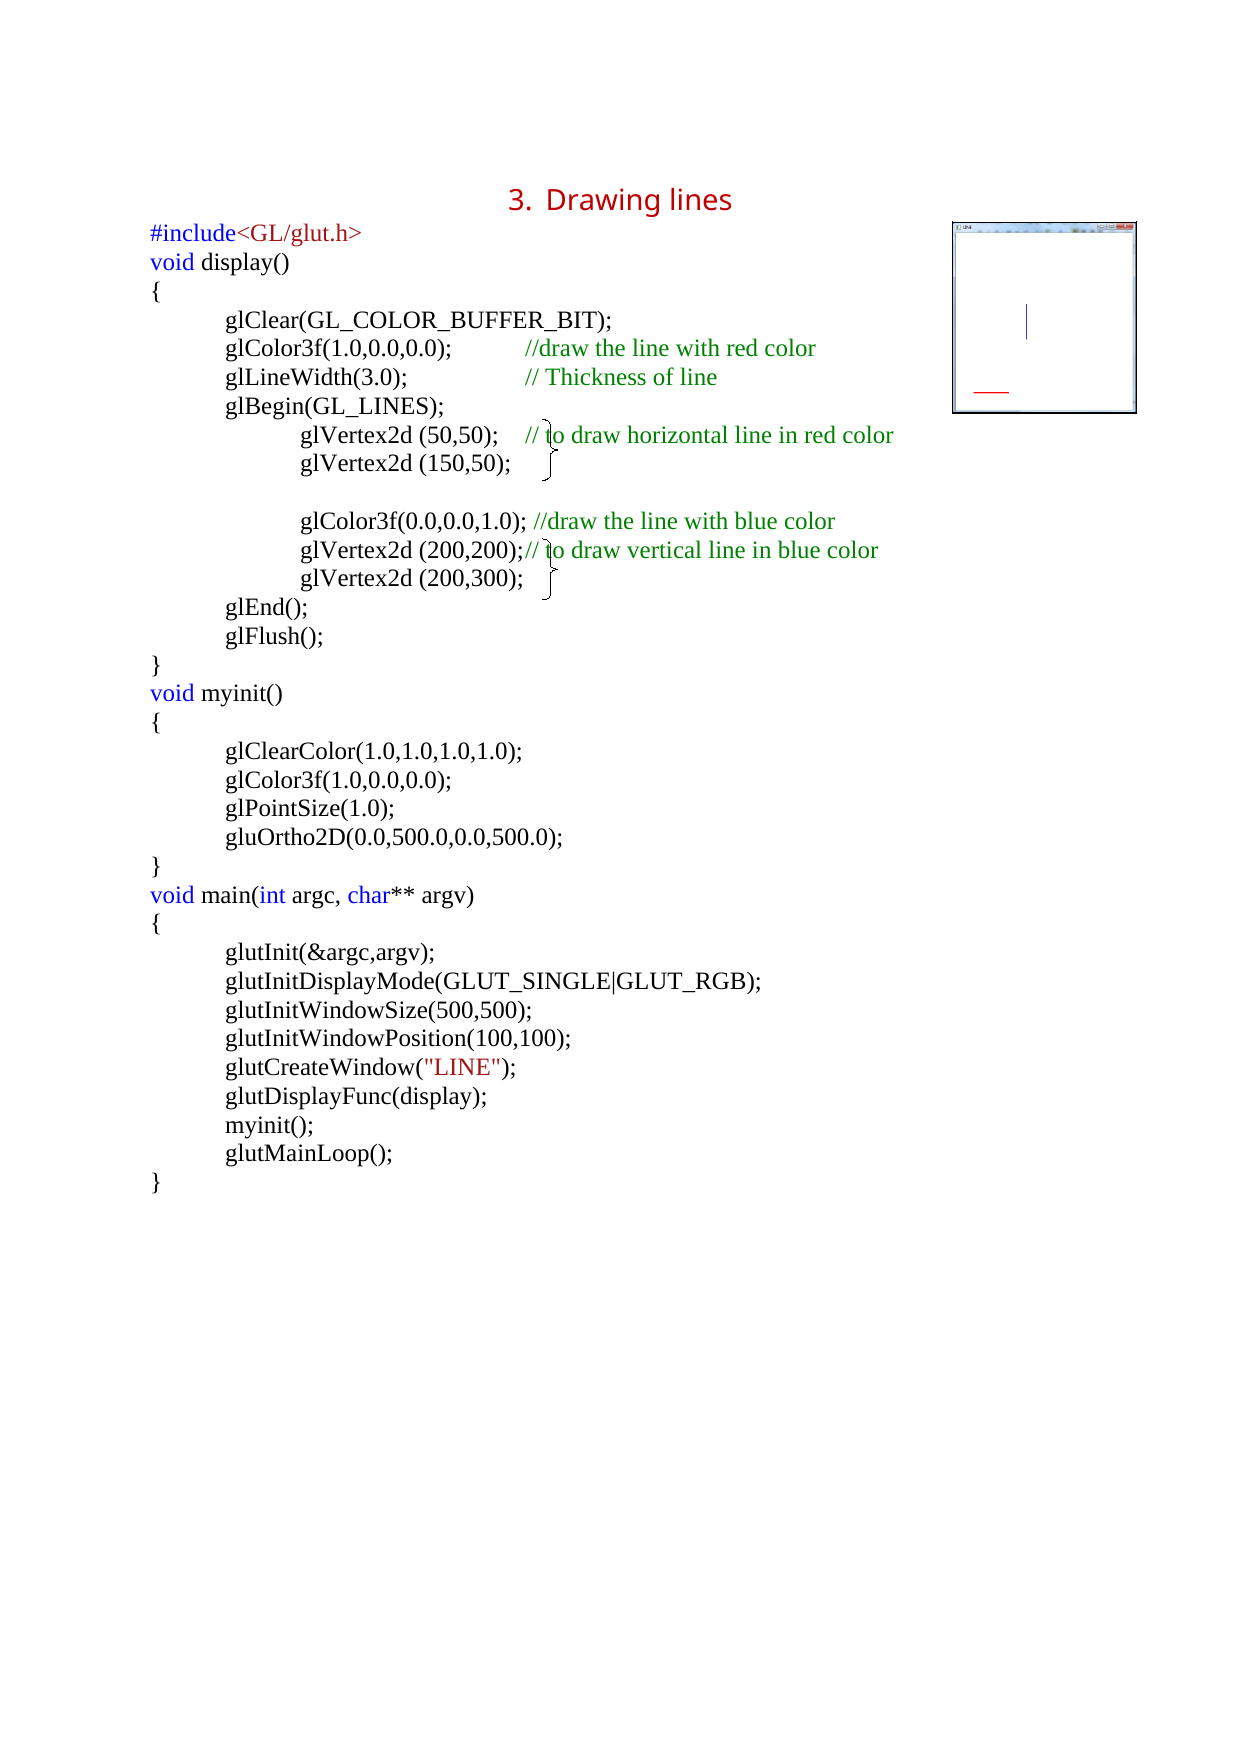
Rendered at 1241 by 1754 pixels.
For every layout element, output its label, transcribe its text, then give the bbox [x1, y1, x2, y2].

text glFlush(); [150, 621, 1090, 650]
text glutInitWindowSize(500,500); [150, 995, 1090, 1023]
text } [150, 650, 1090, 678]
text glClearColor(1.0,1.0,1.0,1.0); [150, 736, 1090, 765]
text glVertex2d (150,50); [150, 448, 1090, 477]
text { [150, 276, 952, 305]
picture [953, 223, 1136, 412]
text glColor3f(0.0,0.0,1.0); //draw the line with blue color [150, 506, 1090, 535]
text glutDisplayFunc(display); [150, 1081, 1090, 1110]
text void main(int argc, char** argv) [150, 880, 1090, 908]
text glColor3f(1.0,0.0,0.0); [150, 765, 1090, 793]
text glutCreateWindow("LINE"); [150, 1052, 1090, 1081]
text gluOrtho2D(0.0,500.0,0.0,500.0); [150, 822, 1090, 851]
text 3. Drawing lines [150, 179, 1090, 218]
text glutMainLoop(); [150, 1138, 1090, 1167]
text } [150, 851, 1090, 880]
text glutInitDisplayMode(GLUT_SINGLE|GLUT_RGB); [150, 966, 1090, 995]
text } [150, 1167, 1090, 1196]
text glVertex2d (200,200); // to draw vertical line in blue color [150, 535, 1090, 563]
text myinit(); [150, 1110, 1090, 1138]
text glClear(GL_COLOR_BUFFER_BIT); [150, 305, 952, 333]
text glEnd(); [150, 592, 1090, 621]
text { [150, 908, 1090, 937]
text void myinit() [150, 678, 1090, 707]
text glBegin(GL_LINES); [150, 391, 1090, 420]
text #include<GL/glut.h> [150, 218, 1136, 247]
text glLineWidth(3.0); // Thickness of line [150, 362, 952, 391]
text glColor3f(1.0,0.0,0.0); //draw the line with red color [150, 333, 952, 362]
text void display() [150, 247, 952, 276]
text glutInitWindowPosition(100,100); [150, 1023, 1090, 1052]
text { [150, 707, 1090, 736]
text glVertex2d (50,50); // to draw horizontal line in red color [150, 420, 1090, 448]
text glutInit(&argc,argv); [150, 937, 1090, 966]
text glPointSize(1.0); [150, 793, 1090, 822]
text glVertex2d (200,300); [150, 563, 1090, 592]
